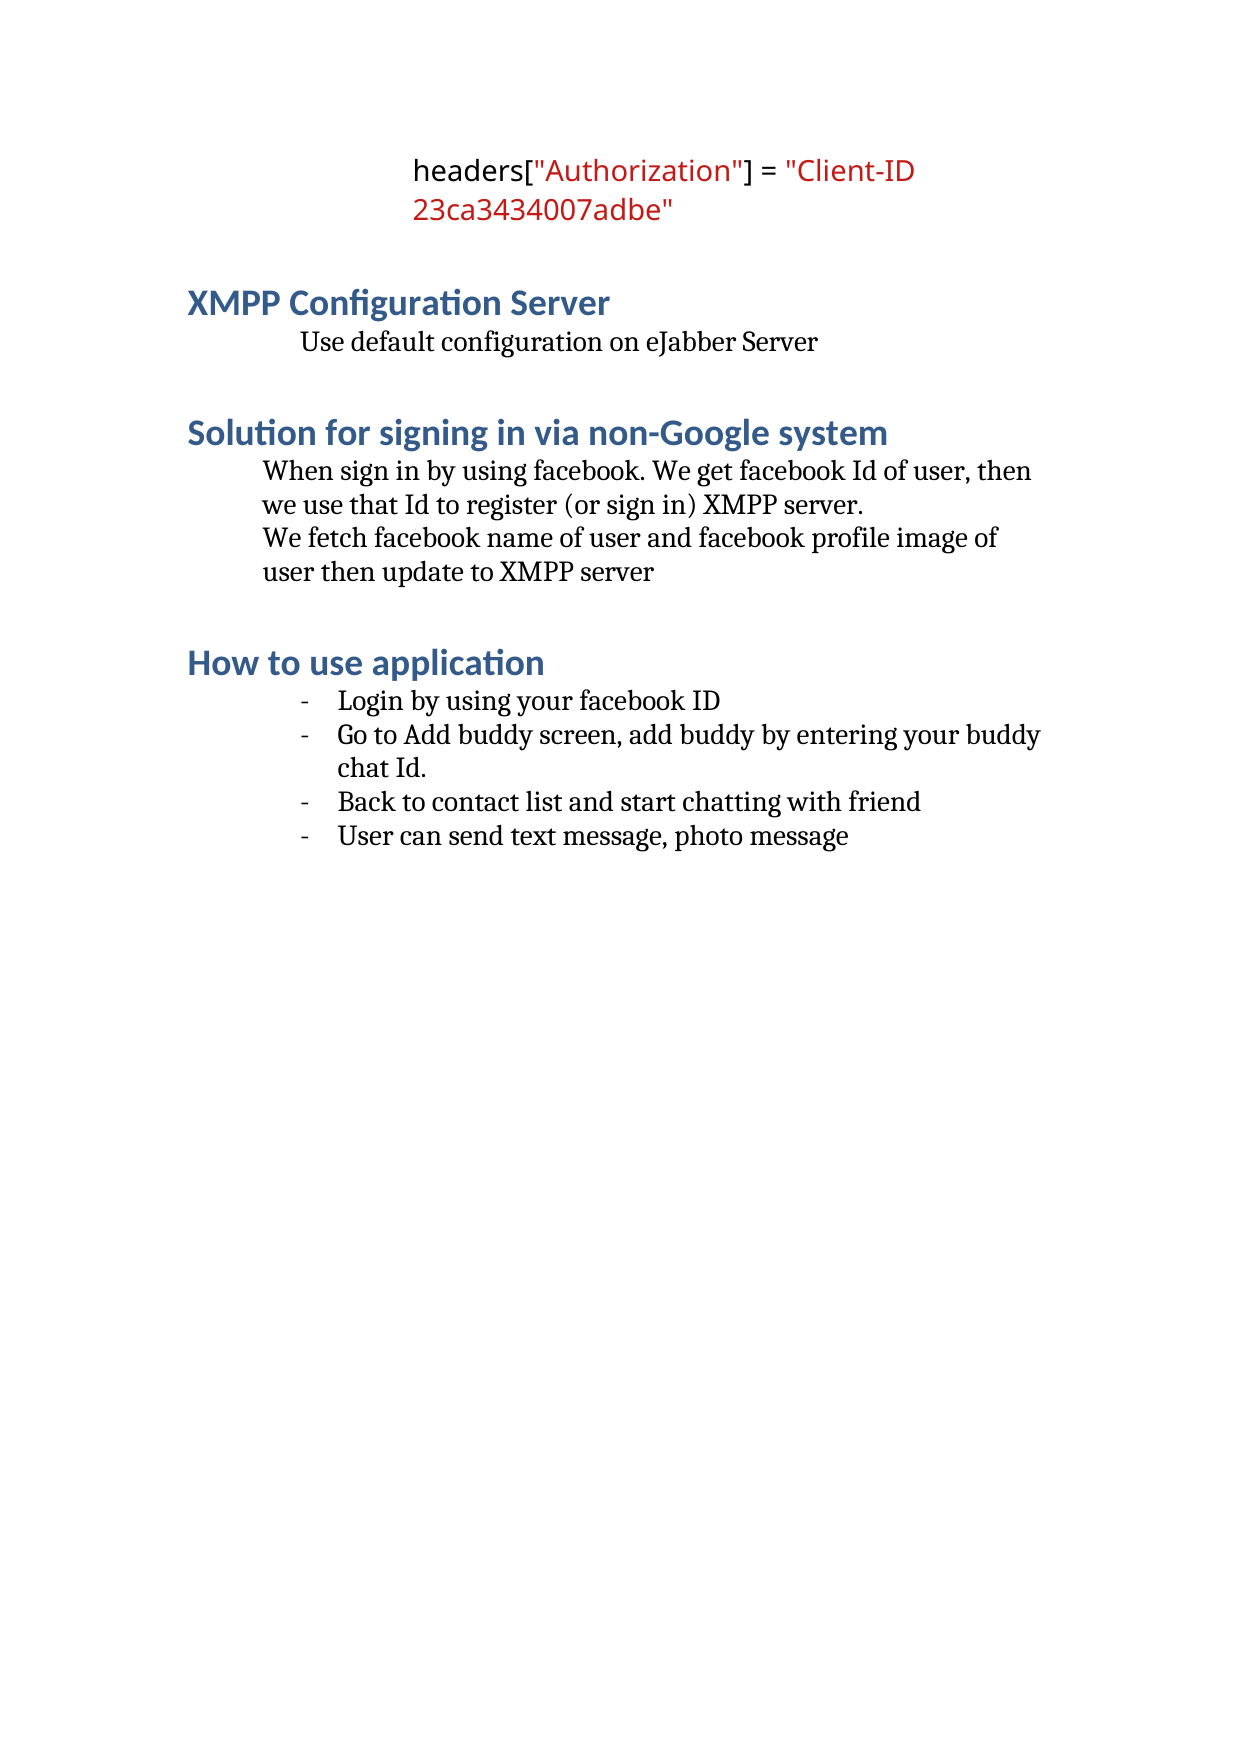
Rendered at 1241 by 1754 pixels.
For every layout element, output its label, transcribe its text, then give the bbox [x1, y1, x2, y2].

text We fetch facebook name of user and facebook profile image of user then update to XMPP server [262, 522, 1053, 589]
list headers["Authorization"] = "Client-ID 23ca3434007adbe" [412, 150, 1053, 229]
subtitle XMPP Configuration Server [187, 279, 1053, 325]
list Use default configuration on eJabber Server [300, 325, 1053, 359]
subtitle How to use application [187, 639, 1053, 684]
subtitle Solution for signing in via non-Google system [187, 409, 1053, 454]
list User can send text message, photo message [300, 819, 1053, 852]
list Login by using your facebook ID [300, 684, 1053, 718]
list Back to contact list and start chatting with friend [300, 785, 1053, 819]
text When sign in by using facebook. We get facebook Id of user, then we use that Id to register (or sign in) XMPP server. [262, 454, 1053, 522]
list Go to Add buddy screen, add buddy by entering your buddy chat Id. [300, 718, 1053, 785]
